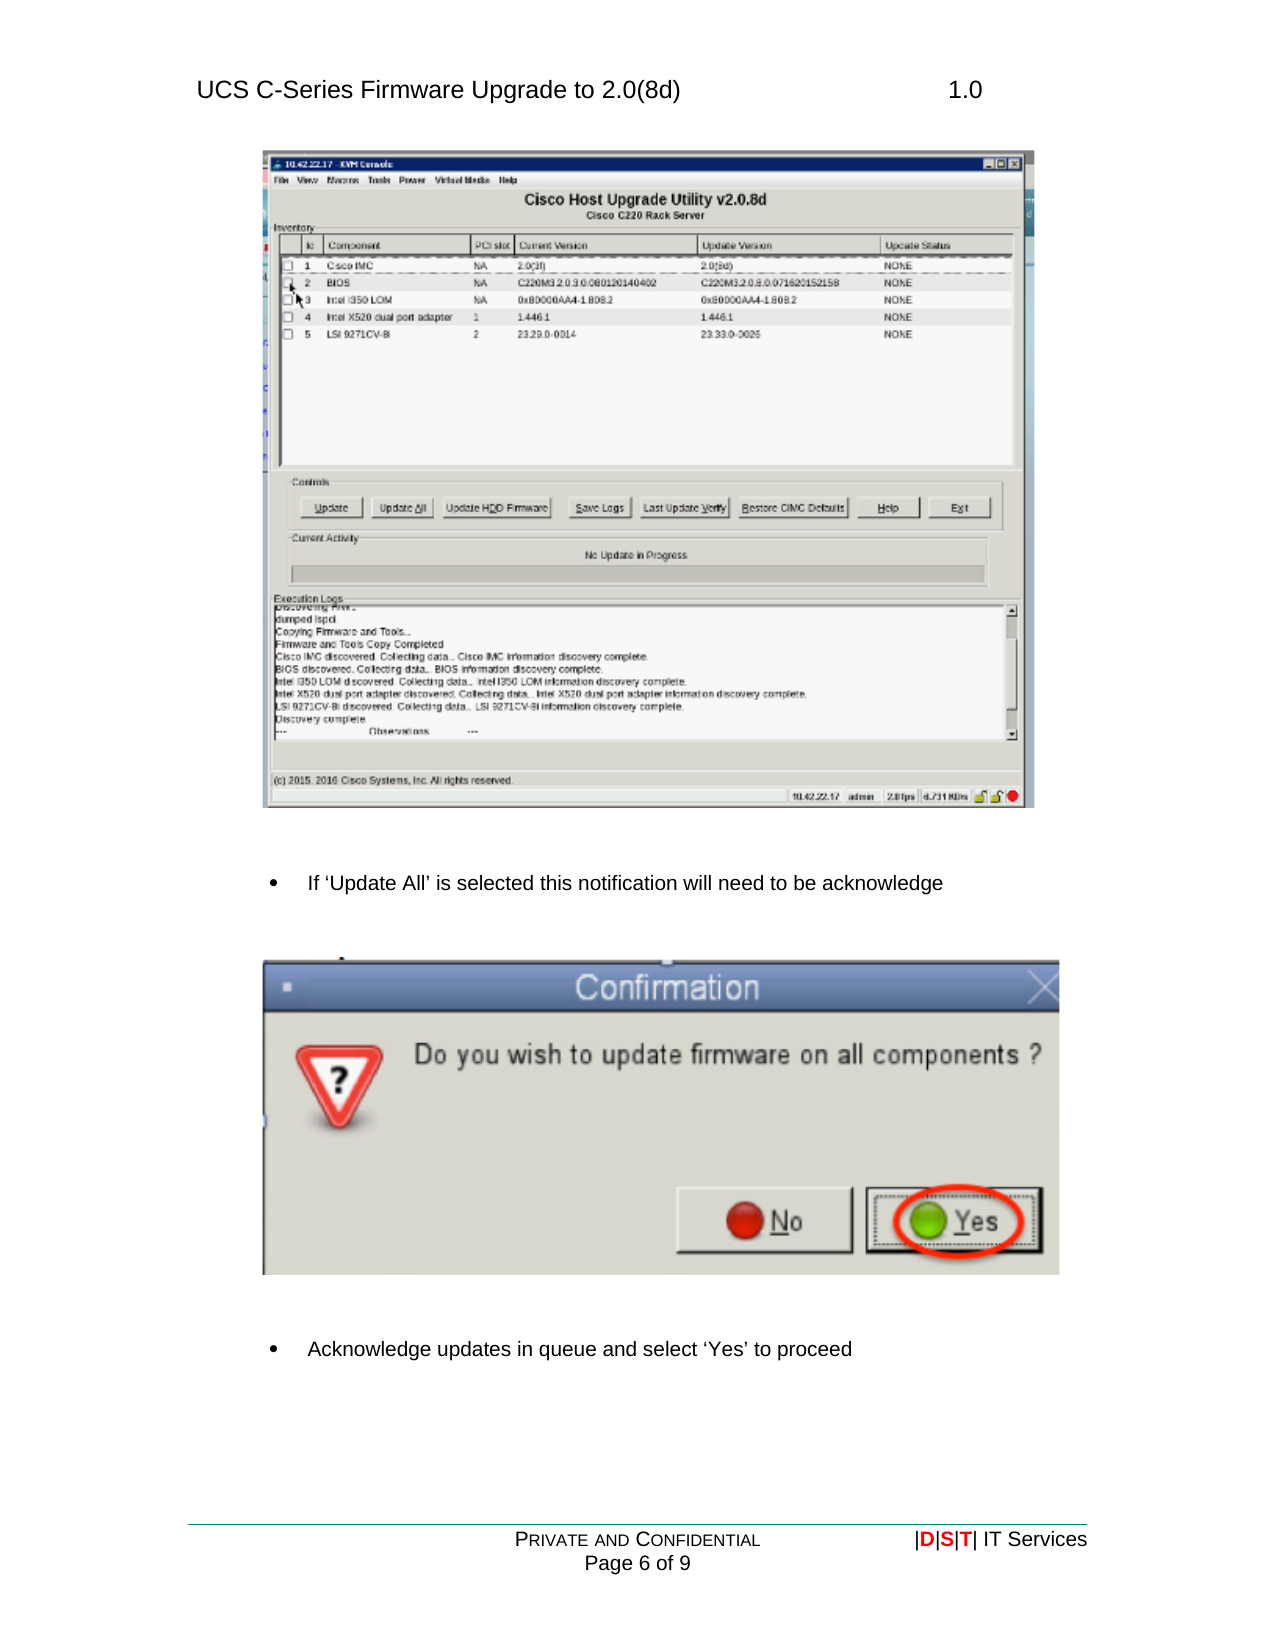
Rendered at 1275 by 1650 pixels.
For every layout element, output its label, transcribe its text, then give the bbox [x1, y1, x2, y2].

picture [262, 150, 1035, 808]
list If ‘Update All’ is selected this notification will need to be acknowledge [270, 871, 1087, 894]
picture [262, 957, 1060, 1275]
list Acknowledge updates in queue and select ‘Yes’ to proceed [270, 1337, 1087, 1361]
